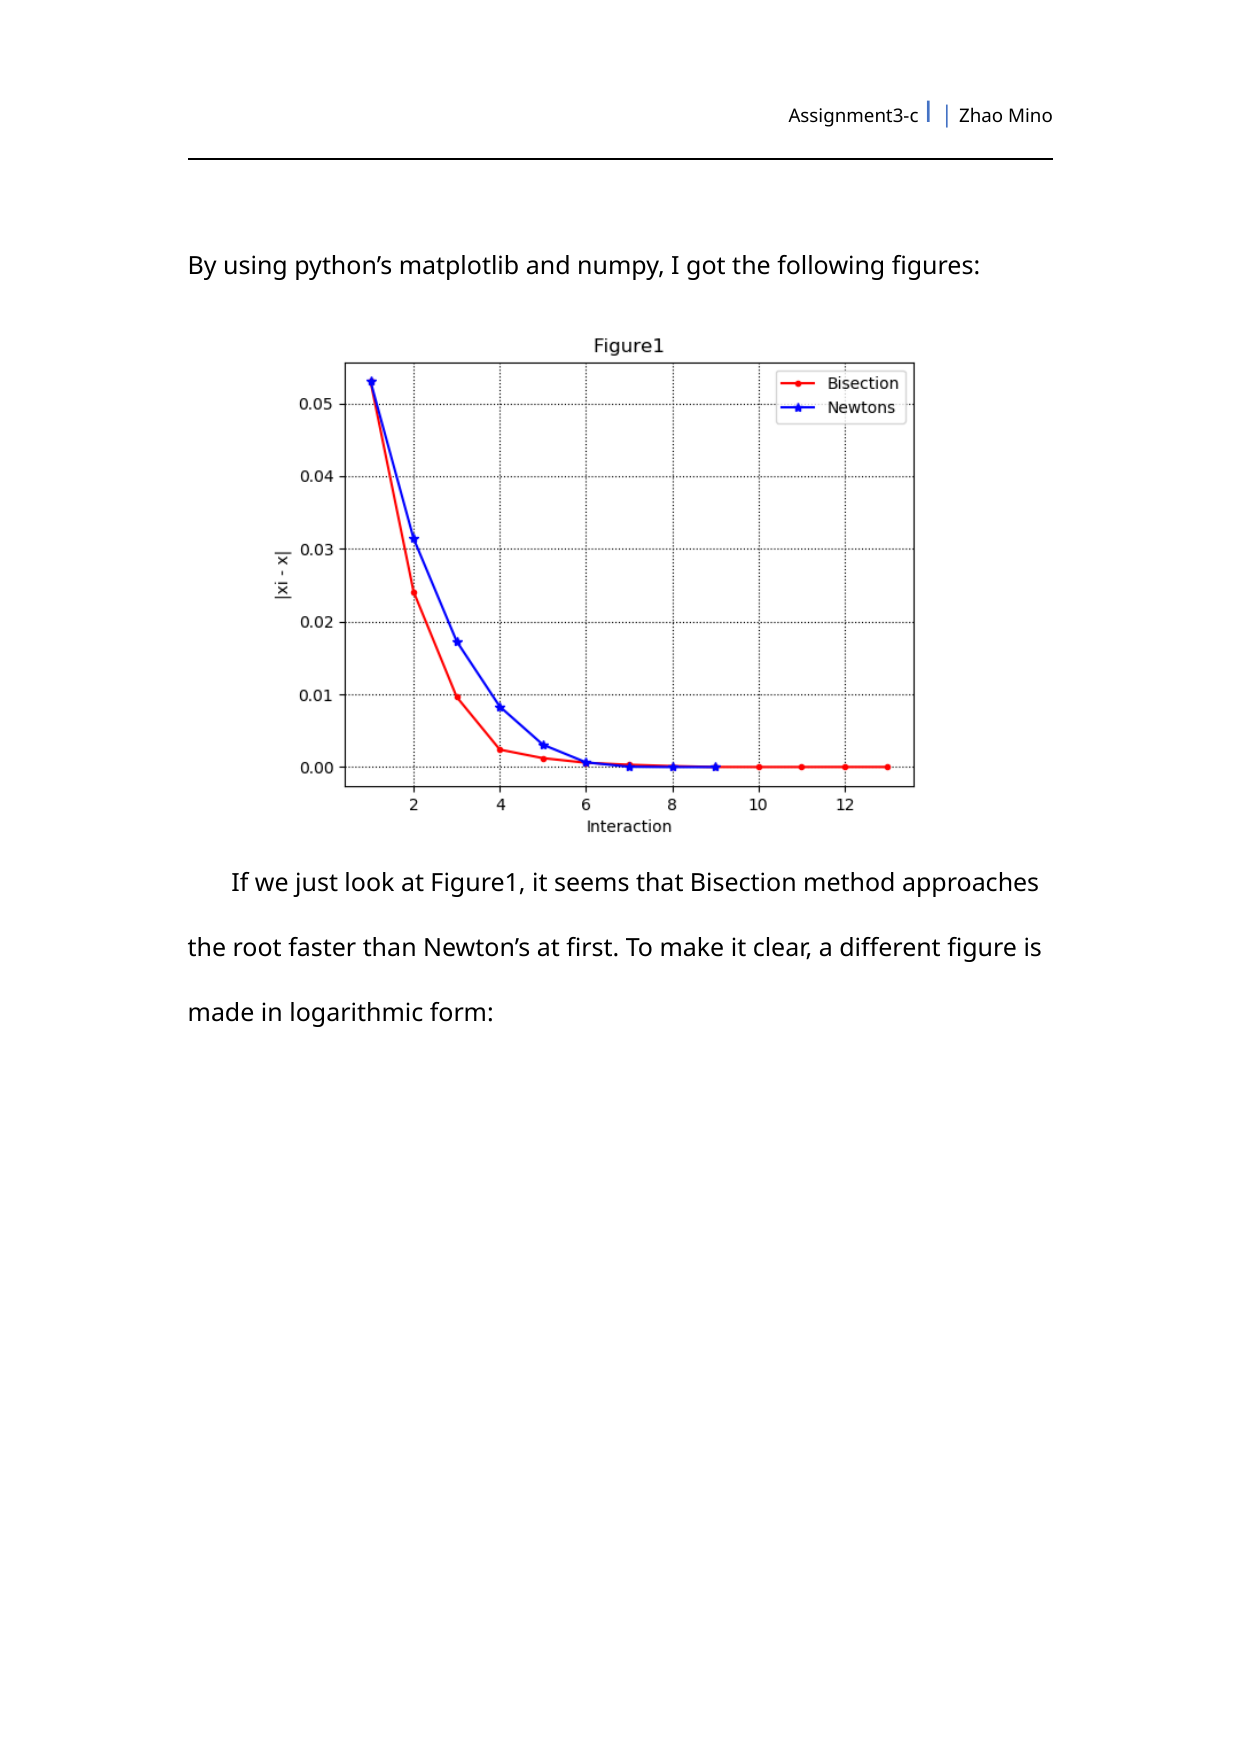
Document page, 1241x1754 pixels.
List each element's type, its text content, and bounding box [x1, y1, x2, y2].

picture [253, 297, 987, 847]
text By using python’s matplotlib and numpy, I got the following figures: [187, 232, 1053, 297]
text If we just look at Figure1, it seems that Bisection method approaches the root faster than Newton’s at first. To make it clear, a different figure is made in logarithmic form: [187, 849, 1053, 1044]
